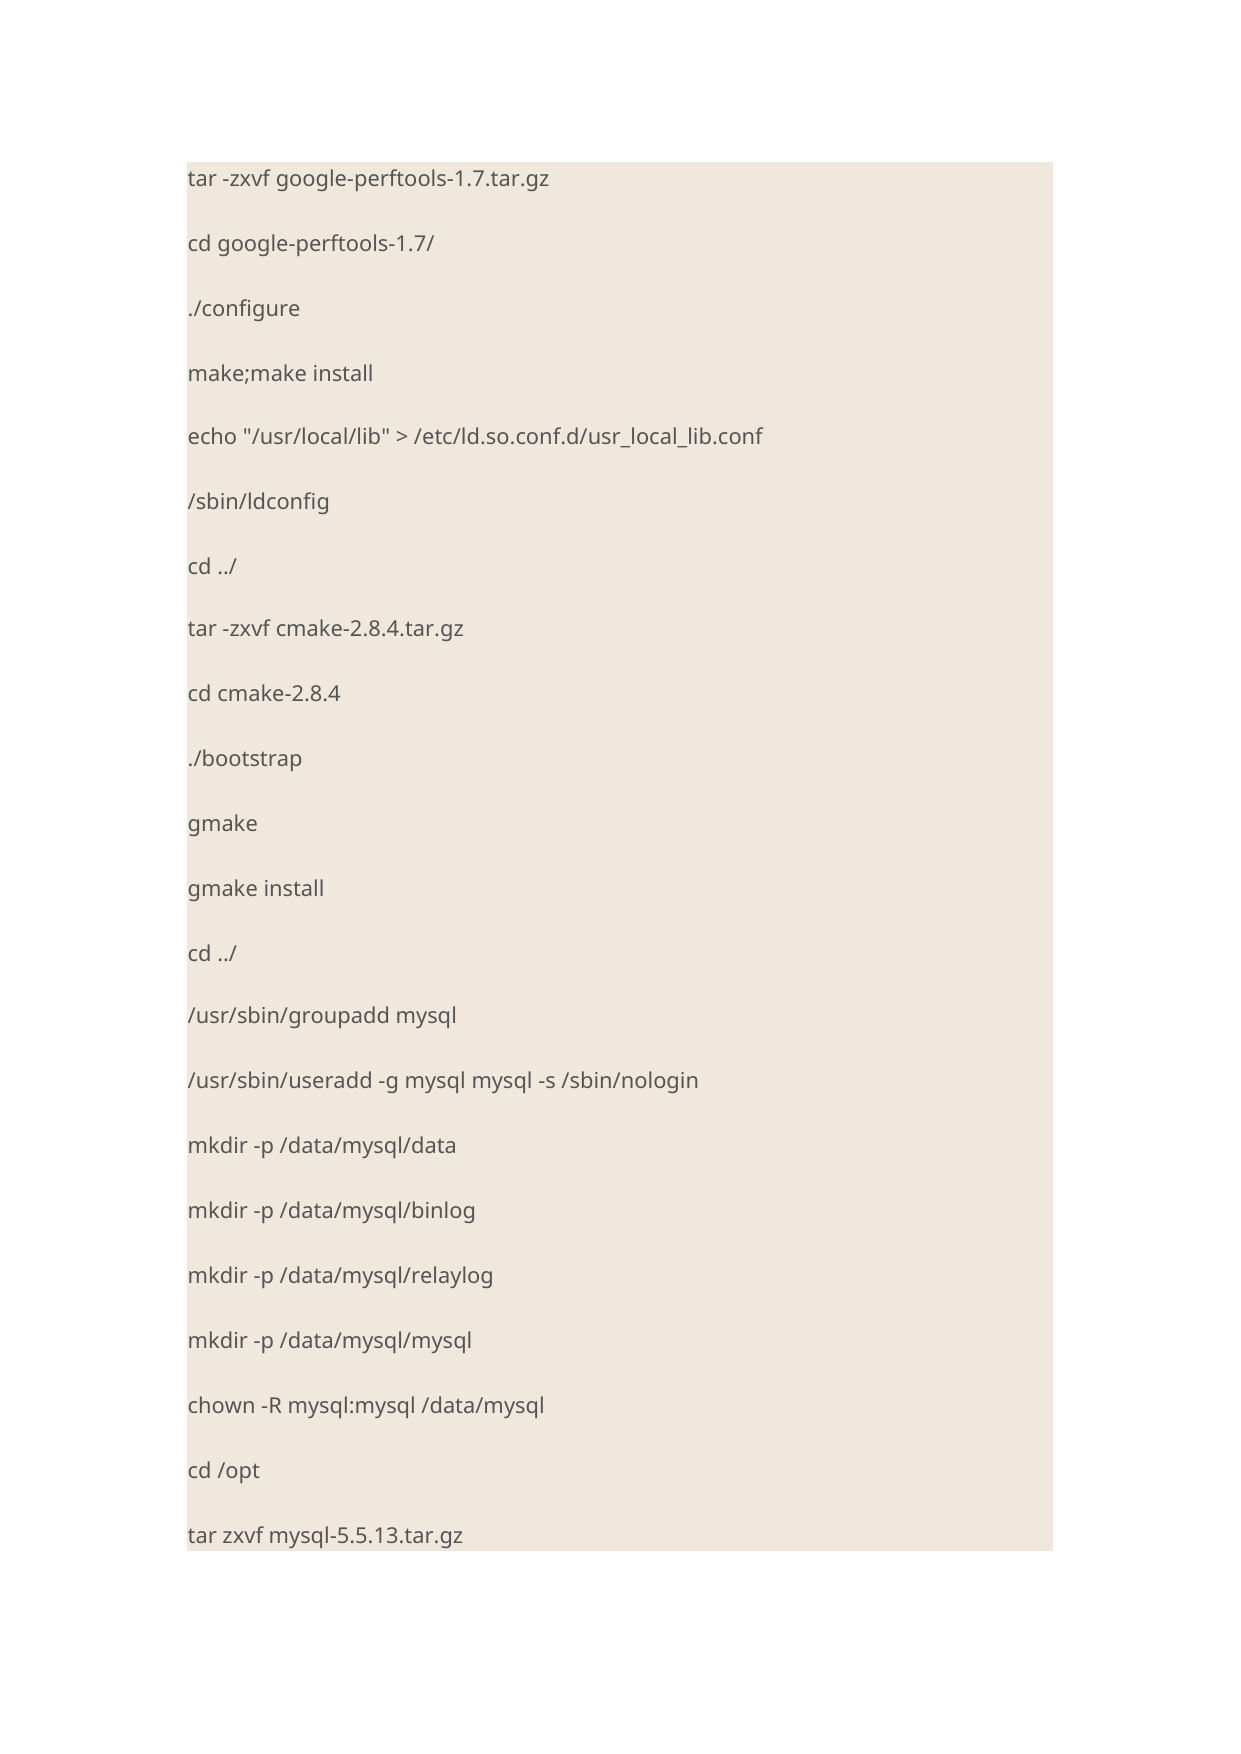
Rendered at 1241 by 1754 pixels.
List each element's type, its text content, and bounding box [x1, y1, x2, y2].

text tar -zxvf cmake-2.8.4.tar.gz cd cmake-2.8.4 ./bootstrap gmake gmake install cd ../ [187, 612, 1053, 969]
text echo "/usr/local/lib" > /etc/ld.so.conf.d/usr_local_lib.conf /sbin/ldconfig cd ../ [187, 419, 1053, 582]
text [187, 162, 1053, 389]
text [187, 999, 1053, 1551]
